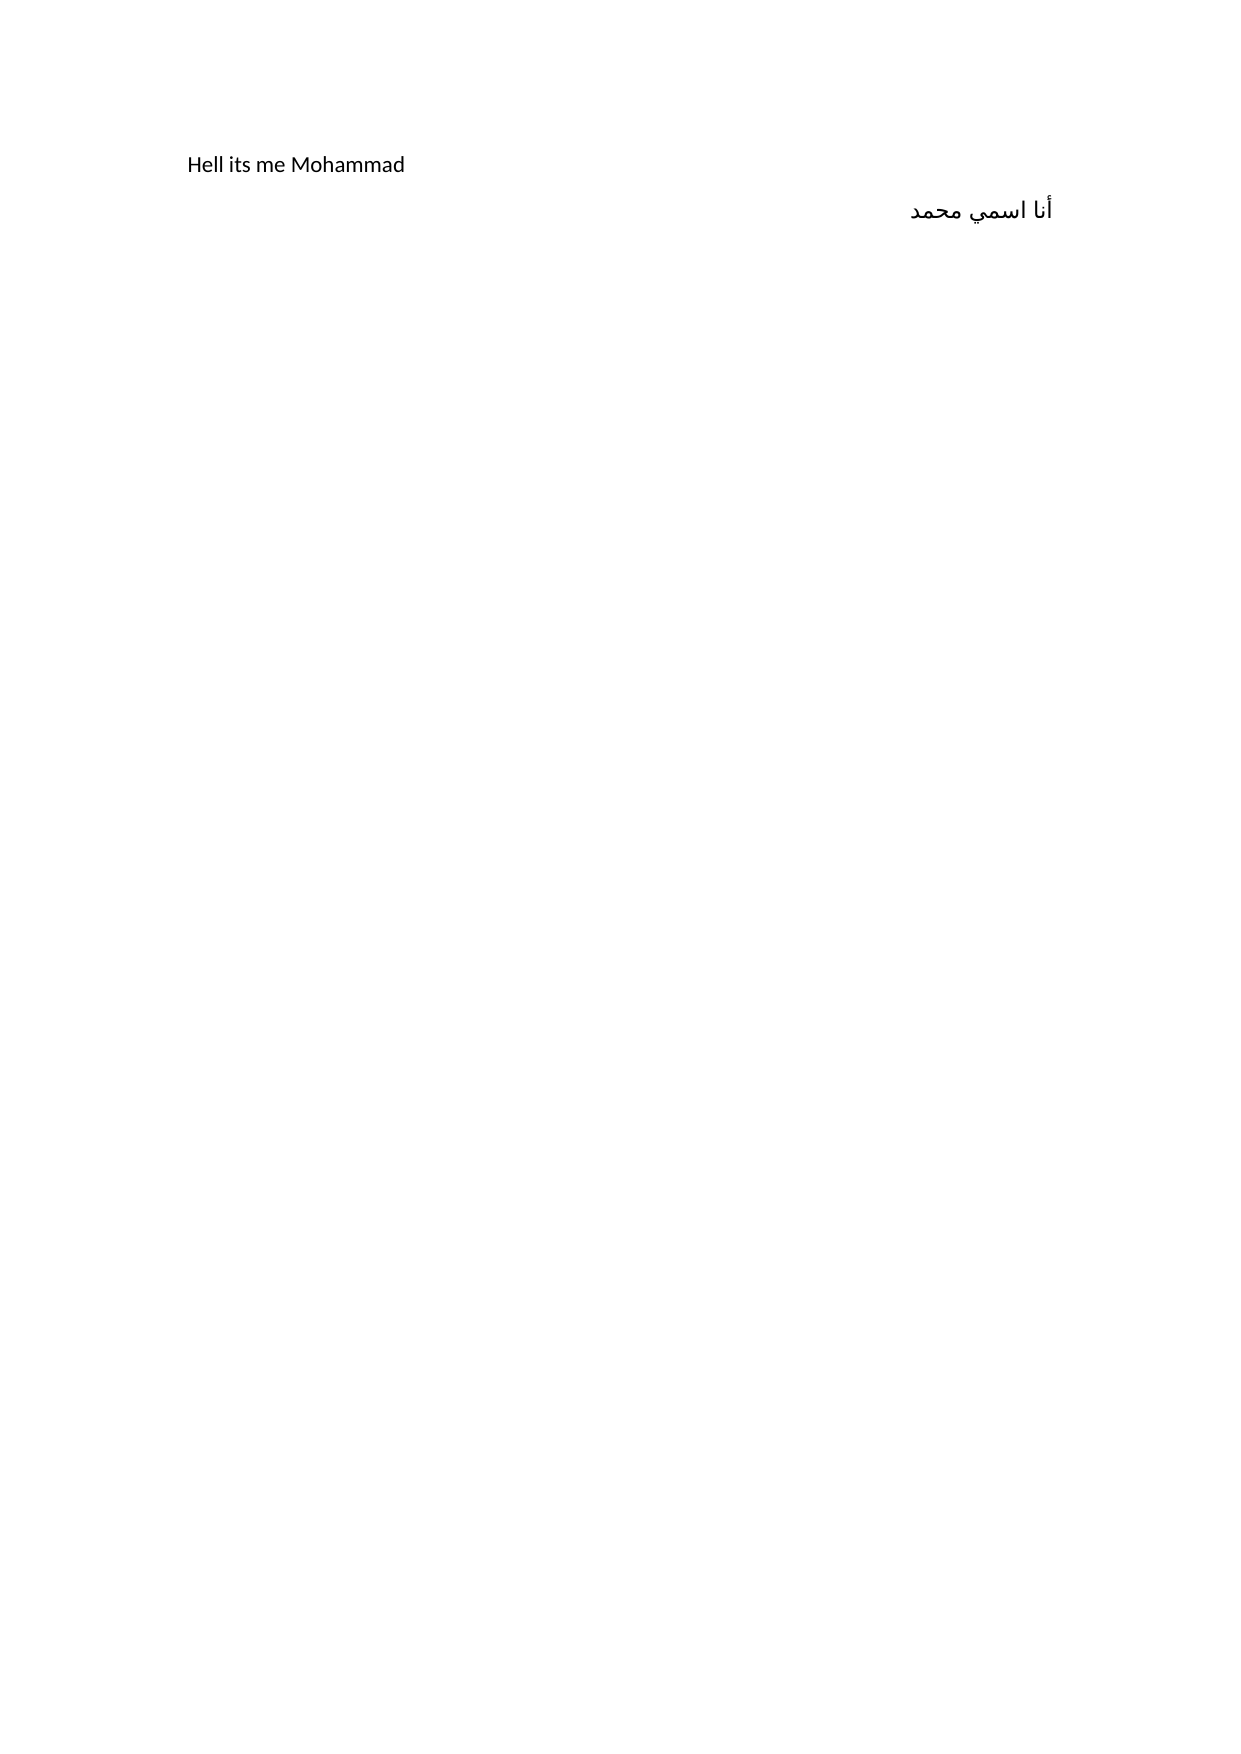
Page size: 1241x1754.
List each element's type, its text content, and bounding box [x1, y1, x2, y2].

text Hell its me Mohammad [187, 150, 1053, 178]
text أنا اسمي محمد [187, 197, 1053, 223]
